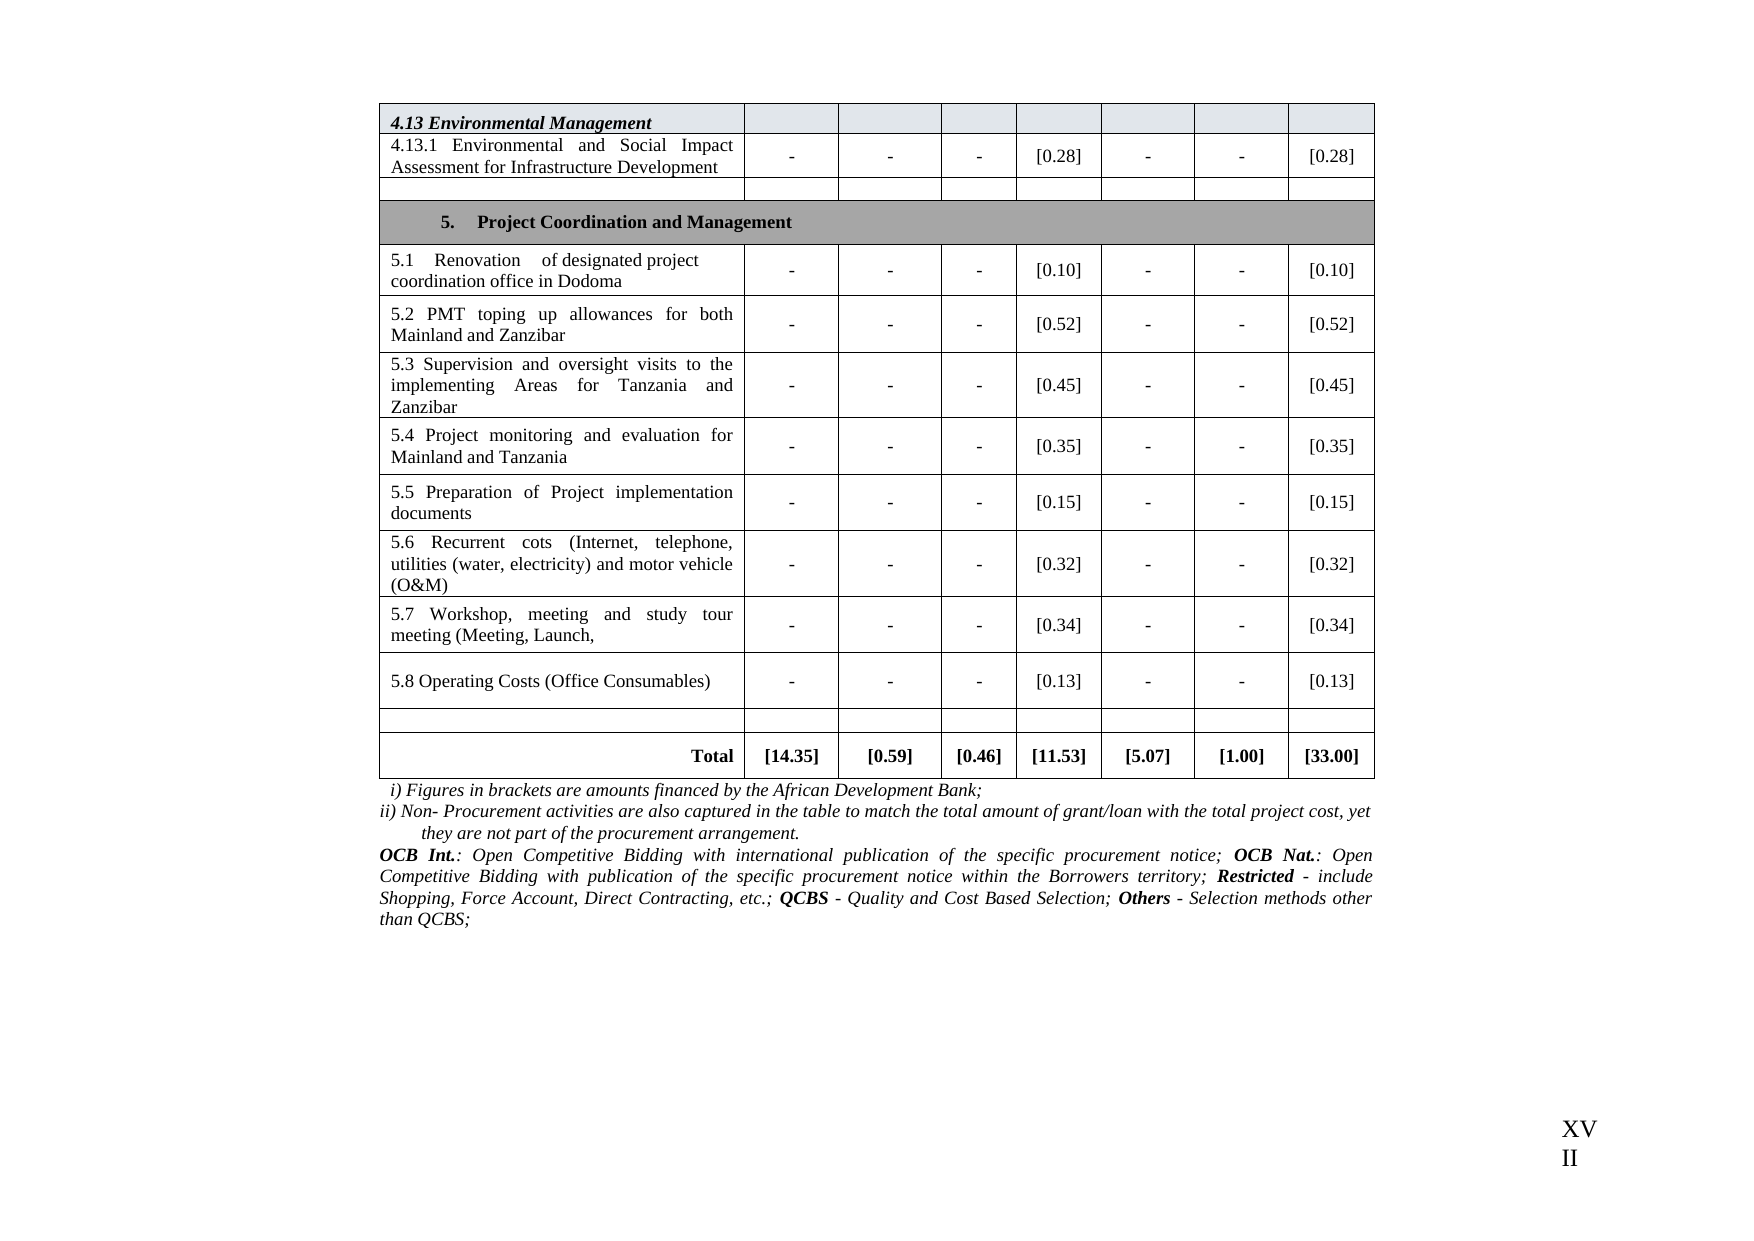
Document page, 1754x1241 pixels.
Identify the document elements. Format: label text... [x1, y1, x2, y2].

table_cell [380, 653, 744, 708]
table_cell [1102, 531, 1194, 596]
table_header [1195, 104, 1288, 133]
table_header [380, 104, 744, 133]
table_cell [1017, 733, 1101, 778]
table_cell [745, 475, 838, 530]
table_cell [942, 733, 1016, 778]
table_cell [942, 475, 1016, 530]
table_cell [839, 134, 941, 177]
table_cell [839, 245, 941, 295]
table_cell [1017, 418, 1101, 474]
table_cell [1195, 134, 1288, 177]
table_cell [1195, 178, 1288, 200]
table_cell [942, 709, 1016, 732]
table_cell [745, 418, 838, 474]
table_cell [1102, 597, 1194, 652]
text OCB Int.: Open Competitive Bidding with international publication of the specific procurement notice; OCB Nat.: Open Competitive Bidding with publication of the specific procurement notice within the Borrowers territory; Restricted - include Shopping, Force Account, Direct Contracting, etc.; QCBS - Quality and Cost Based Selection; Others - Selection methods other than QCBS; [379, 843, 1374, 930]
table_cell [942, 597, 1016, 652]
text ii) Non- Procurement activities are also captured in the table to match the total amount of grant/loan with the total project cost, yet they are not part of the procurement arrangement. [379, 800, 1374, 843]
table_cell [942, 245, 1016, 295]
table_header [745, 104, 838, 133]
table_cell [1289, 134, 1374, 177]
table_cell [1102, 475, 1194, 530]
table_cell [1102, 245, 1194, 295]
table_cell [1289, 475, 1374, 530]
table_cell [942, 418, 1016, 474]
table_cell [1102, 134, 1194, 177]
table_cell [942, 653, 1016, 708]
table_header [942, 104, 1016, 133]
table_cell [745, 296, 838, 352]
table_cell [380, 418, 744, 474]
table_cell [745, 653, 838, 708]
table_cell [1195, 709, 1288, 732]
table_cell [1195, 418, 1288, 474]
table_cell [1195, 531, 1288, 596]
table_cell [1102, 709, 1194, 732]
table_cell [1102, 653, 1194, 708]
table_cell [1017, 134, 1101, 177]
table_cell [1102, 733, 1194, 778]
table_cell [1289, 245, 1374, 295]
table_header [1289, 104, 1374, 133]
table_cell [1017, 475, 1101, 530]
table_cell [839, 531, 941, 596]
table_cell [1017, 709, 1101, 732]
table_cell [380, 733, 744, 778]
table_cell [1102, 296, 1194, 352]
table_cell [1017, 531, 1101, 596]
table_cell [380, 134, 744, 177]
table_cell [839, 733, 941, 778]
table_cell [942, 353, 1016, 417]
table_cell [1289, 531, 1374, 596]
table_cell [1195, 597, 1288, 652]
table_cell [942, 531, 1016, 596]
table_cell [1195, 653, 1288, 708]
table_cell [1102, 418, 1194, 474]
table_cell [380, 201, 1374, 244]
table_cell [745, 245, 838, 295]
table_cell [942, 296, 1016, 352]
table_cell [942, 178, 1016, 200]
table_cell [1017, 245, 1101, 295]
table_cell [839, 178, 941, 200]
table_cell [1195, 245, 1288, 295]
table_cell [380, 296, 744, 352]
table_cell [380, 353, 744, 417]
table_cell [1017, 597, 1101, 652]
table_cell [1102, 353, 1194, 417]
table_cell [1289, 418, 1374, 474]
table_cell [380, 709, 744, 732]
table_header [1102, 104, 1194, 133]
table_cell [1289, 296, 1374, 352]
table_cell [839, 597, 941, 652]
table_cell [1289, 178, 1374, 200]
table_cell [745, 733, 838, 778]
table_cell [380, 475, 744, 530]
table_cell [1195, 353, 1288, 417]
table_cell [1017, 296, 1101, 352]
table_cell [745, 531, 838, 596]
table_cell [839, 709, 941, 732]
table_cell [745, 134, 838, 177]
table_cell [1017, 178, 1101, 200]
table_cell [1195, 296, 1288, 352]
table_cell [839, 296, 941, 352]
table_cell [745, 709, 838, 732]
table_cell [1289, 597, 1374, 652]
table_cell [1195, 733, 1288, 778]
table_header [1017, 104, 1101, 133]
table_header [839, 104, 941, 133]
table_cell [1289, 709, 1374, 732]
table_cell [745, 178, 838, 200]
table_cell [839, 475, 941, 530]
text i) Figures in brackets are amounts financed by the African Development Bank; [390, 779, 1374, 800]
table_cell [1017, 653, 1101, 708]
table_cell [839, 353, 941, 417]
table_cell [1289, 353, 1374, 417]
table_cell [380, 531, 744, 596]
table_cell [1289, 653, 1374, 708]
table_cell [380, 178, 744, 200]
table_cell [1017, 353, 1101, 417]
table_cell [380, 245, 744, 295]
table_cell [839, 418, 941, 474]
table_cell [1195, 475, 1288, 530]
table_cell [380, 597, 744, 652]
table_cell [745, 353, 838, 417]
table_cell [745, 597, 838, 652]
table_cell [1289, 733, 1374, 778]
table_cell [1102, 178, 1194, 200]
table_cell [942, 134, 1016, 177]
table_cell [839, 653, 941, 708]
